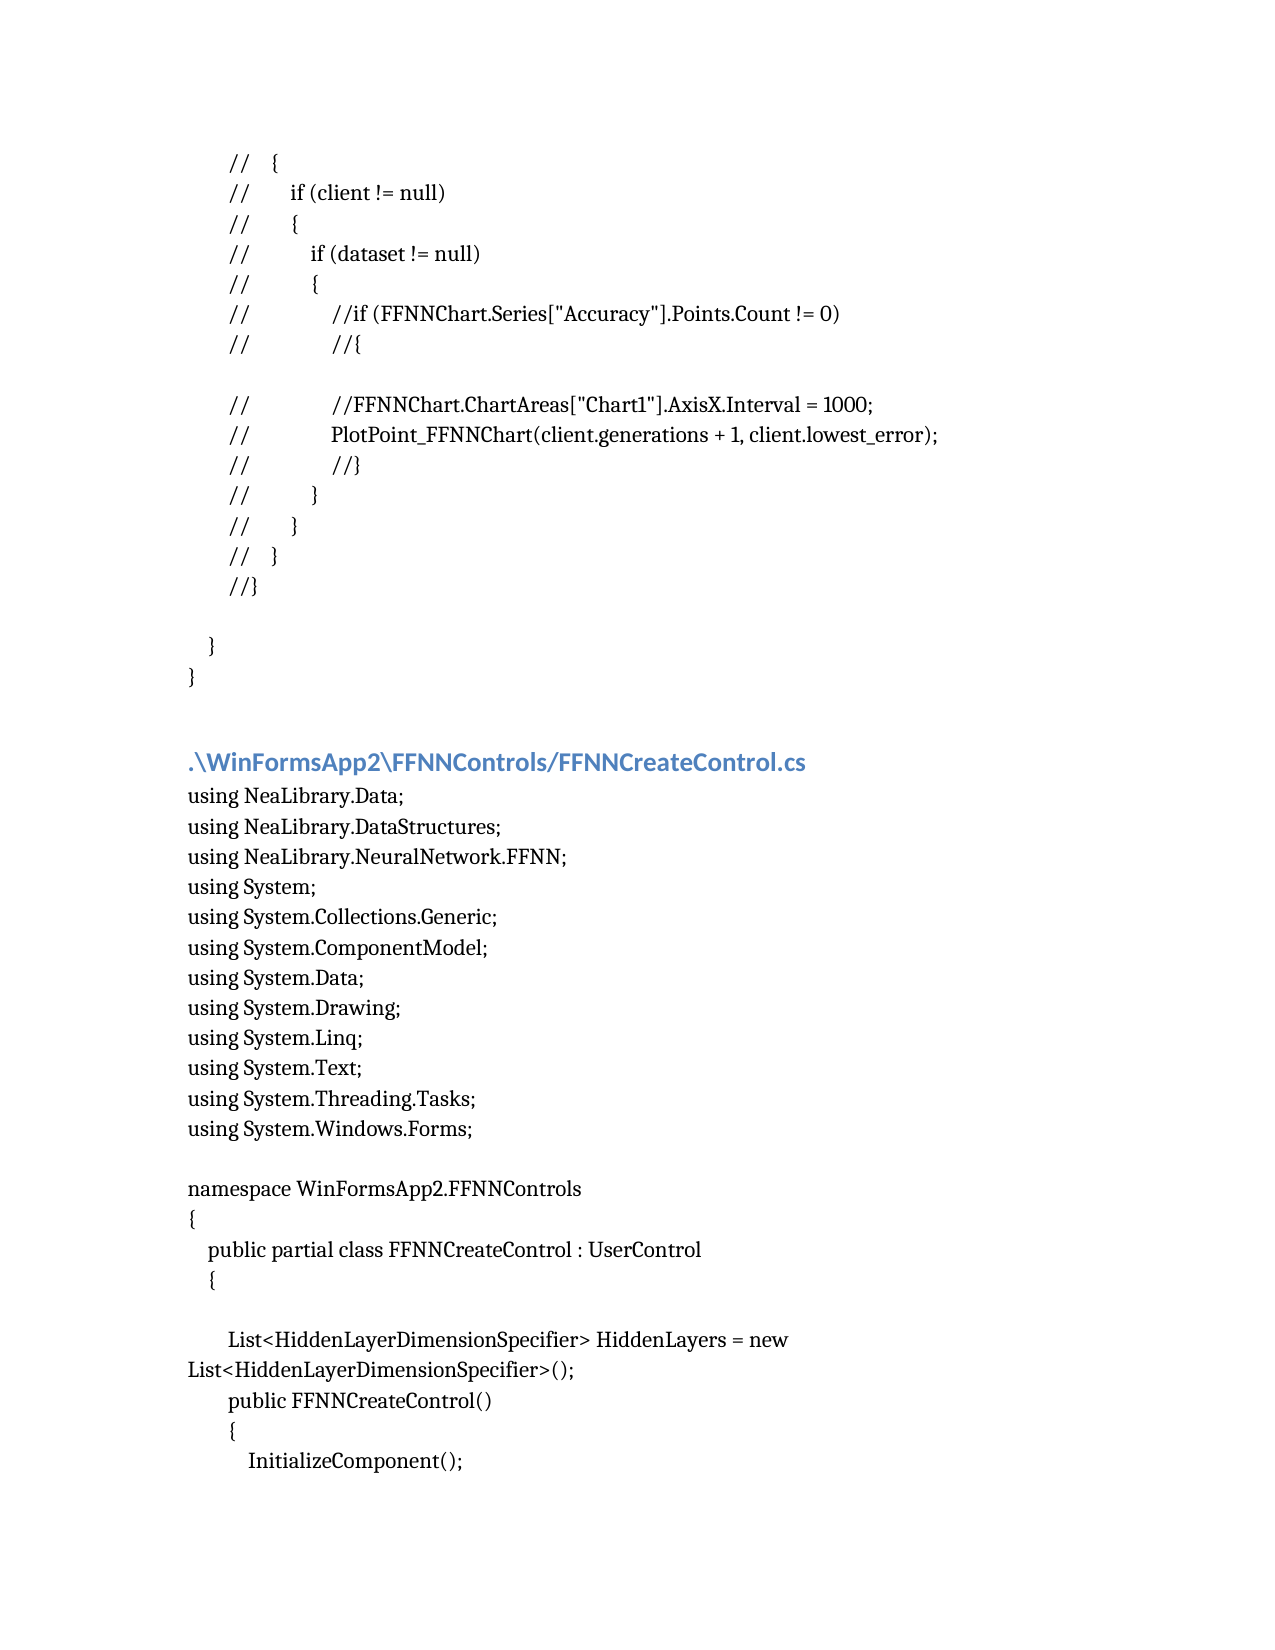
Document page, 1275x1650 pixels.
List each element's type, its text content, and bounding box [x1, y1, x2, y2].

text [187, 150, 1087, 720]
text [187, 783, 1087, 1474]
subtitle .\WinFormsApp2\FFNNControls/FFNNCreateControl.cs [187, 745, 1087, 778]
